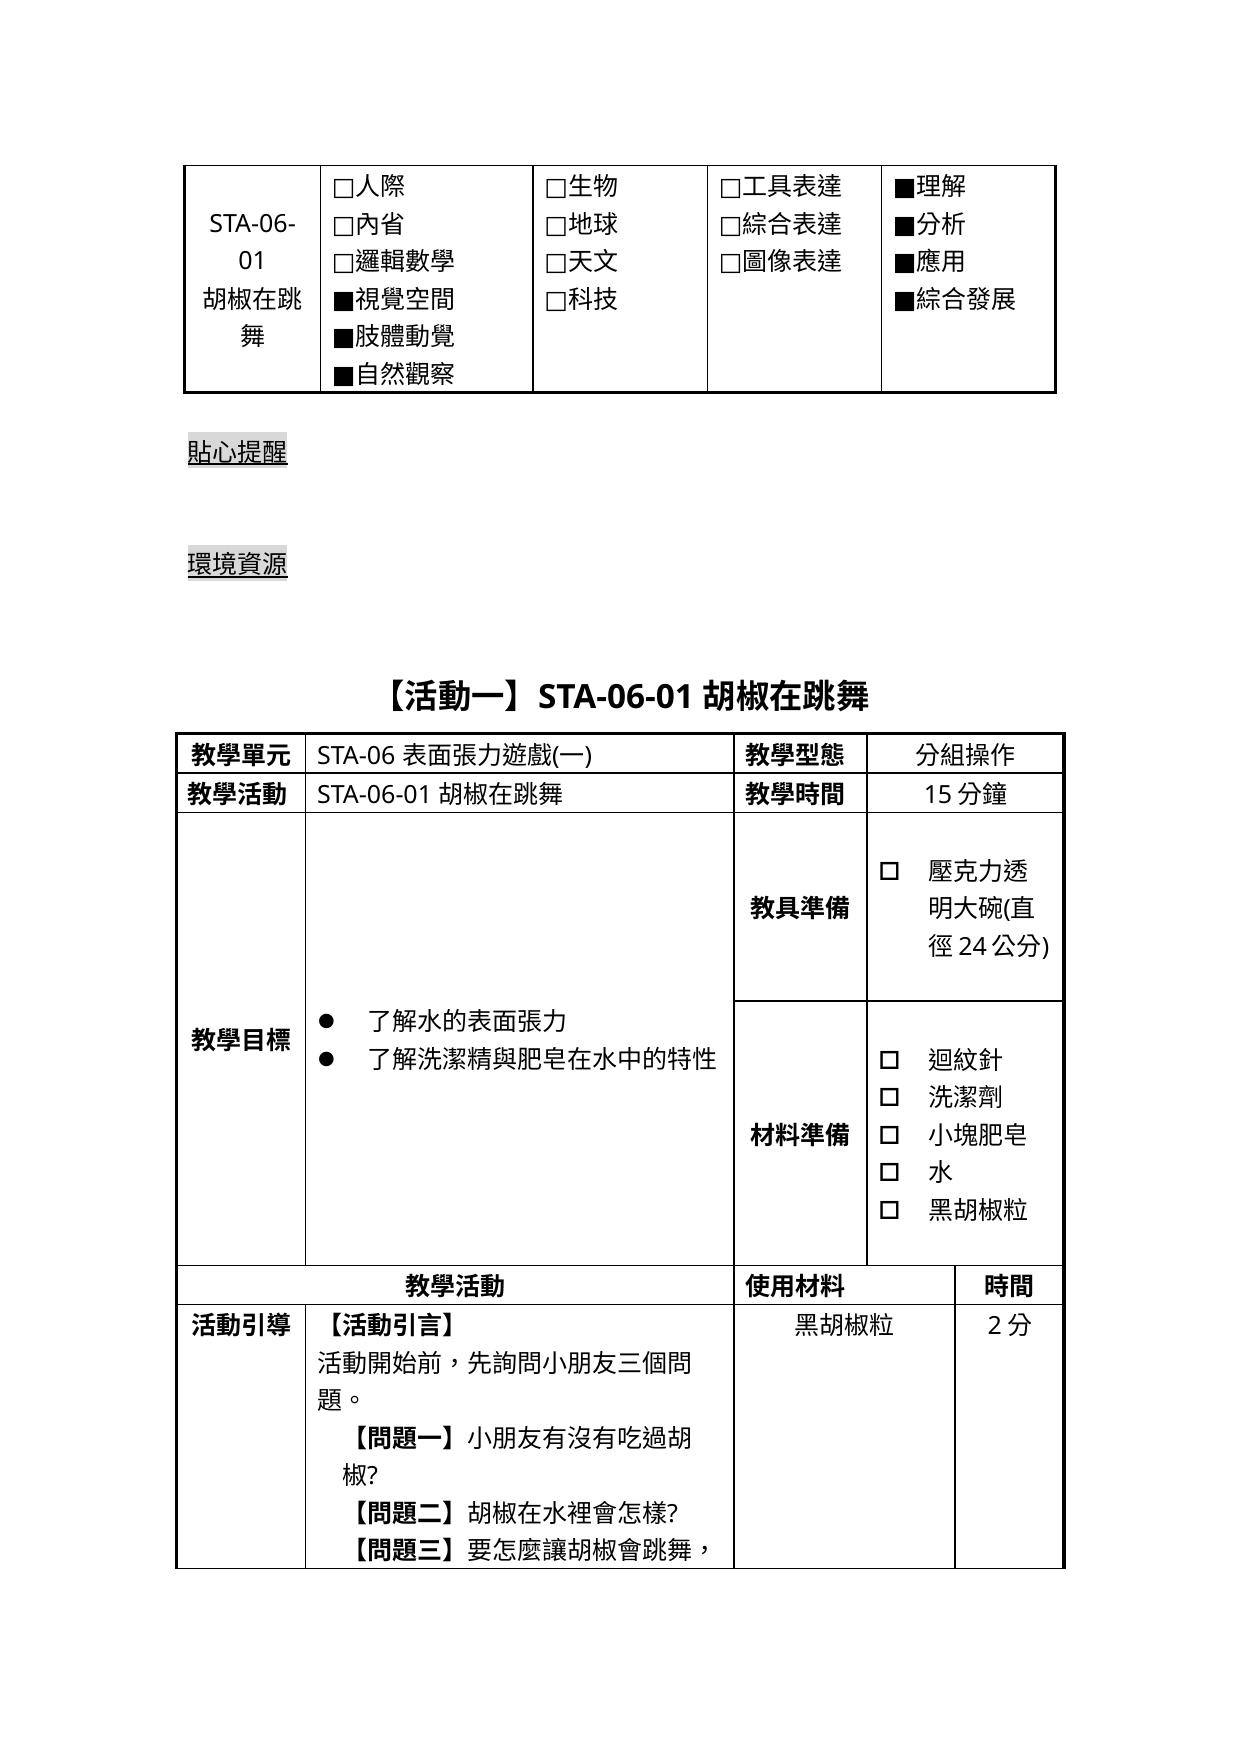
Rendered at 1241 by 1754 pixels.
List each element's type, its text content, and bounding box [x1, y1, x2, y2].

table_cell 教學目標 [178, 813, 305, 1264]
text 【活動一】STA-06-01 胡椒在跳舞 [187, 657, 1053, 732]
table_cell STA-06-01 胡椒在跳舞 [306, 774, 733, 811]
text 環境資源 [187, 544, 1053, 582]
table_cell 15分鐘 [868, 774, 1062, 811]
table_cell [321, 166, 532, 391]
table_header 教學單元 [178, 735, 305, 772]
table_cell 教學時間 [735, 774, 866, 811]
table_cell 時間 [956, 1266, 1062, 1303]
text 貼心提醒 [187, 432, 1053, 469]
table_cell 2分 [956, 1305, 1062, 1568]
table_header 教學型態 [735, 735, 866, 772]
table_cell 材料準備 [735, 1002, 866, 1264]
table_cell 教學活動 [178, 1266, 733, 1303]
table_cell 教具準備 [735, 813, 866, 1000]
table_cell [186, 166, 320, 391]
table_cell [306, 1305, 733, 1568]
table_cell 使用材料 [735, 1266, 954, 1303]
table_cell 壓克力透明大碗(直徑24公分) [868, 813, 1062, 1000]
table_cell 黑胡椒粒 [735, 1305, 954, 1568]
table_header STA-06 表面張力遊戲(一) [306, 735, 733, 772]
table_cell 迴紋針 洗潔劑 小塊肥皂 水 黑胡椒粒 [868, 1002, 1062, 1264]
table_cell 教學活動 [178, 774, 305, 811]
table_cell 了解水的表面張力 了解洗潔精與肥皂在水中的特性 [306, 813, 733, 1264]
table_cell 活動引導 [178, 1305, 305, 1568]
table_header 分組操作 [868, 735, 1062, 772]
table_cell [534, 166, 707, 391]
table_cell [708, 166, 881, 391]
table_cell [882, 166, 1054, 391]
